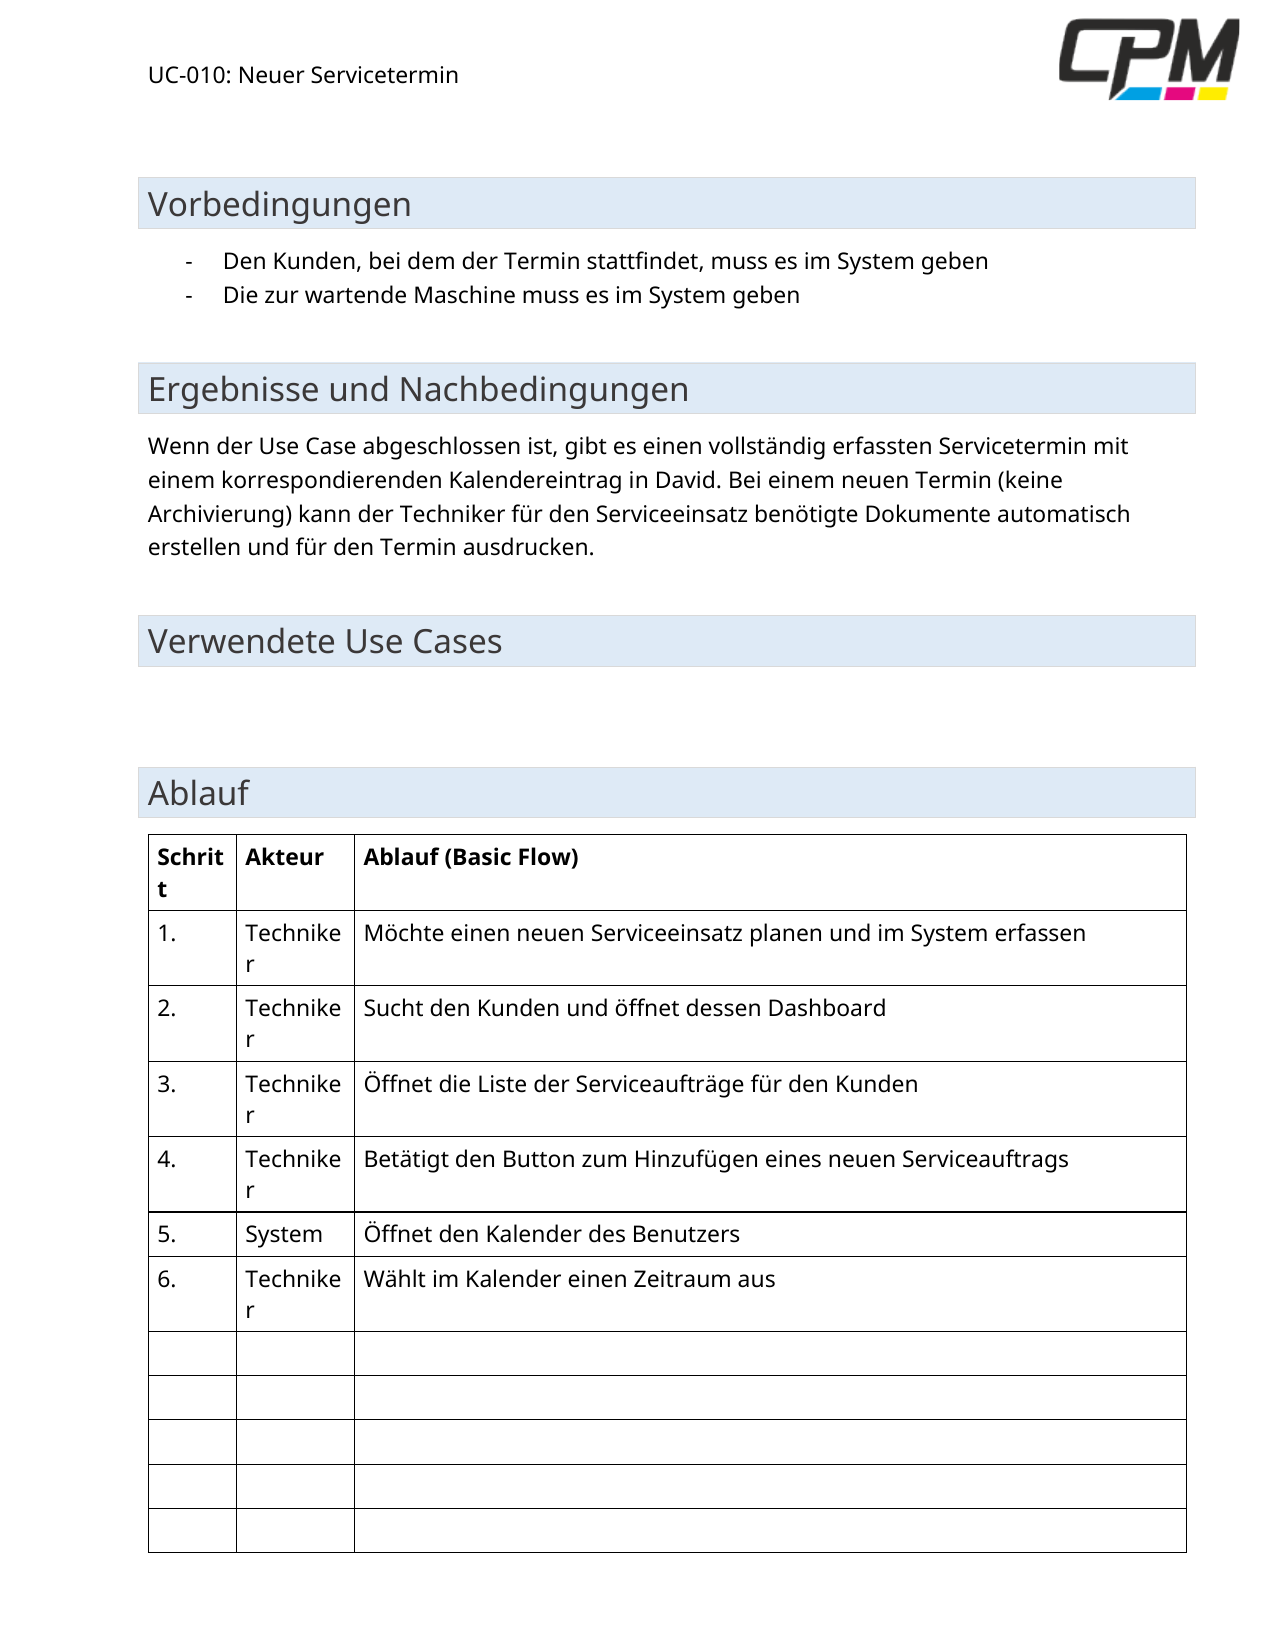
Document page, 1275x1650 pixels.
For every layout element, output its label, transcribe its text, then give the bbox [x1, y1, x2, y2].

table_cell [237, 1465, 354, 1508]
table_cell 6. [149, 1257, 236, 1331]
table_cell [149, 1332, 236, 1375]
table_cell System [237, 1213, 354, 1256]
table_header Ablauf (Basic Flow) [355, 835, 1186, 910]
text Wenn der Use Case abgeschlossen ist, gibt es einen vollständig erfassten Servicetermin mit einem korrespondierenden Kalendereintrag in David. Bei einem neuen Termin (keine Archivierung) kann der Techniker für den Serviceeinsatz benötigte Dokumente automatisch erstellen und für den Termin ausdrucken. [148, 430, 1186, 563]
table_cell 3. [149, 1062, 236, 1136]
table_cell [355, 1376, 1186, 1419]
table_cell 5. [149, 1213, 236, 1256]
table_cell Techniker [237, 1137, 354, 1211]
table_cell [237, 1332, 354, 1375]
table_cell [149, 1376, 236, 1419]
table_cell [149, 1509, 236, 1552]
table_cell 1. [149, 911, 236, 985]
table_cell [355, 1332, 1186, 1375]
subtitle Vorbedingungen [139, 178, 1195, 228]
list Die zur wartende Maschine muss es im System geben [185, 279, 1186, 310]
picture [1057, 18, 1240, 100]
table_cell Techniker [237, 986, 354, 1061]
table_cell [149, 1465, 236, 1508]
table_cell [355, 1465, 1186, 1508]
table_cell 4. [149, 1137, 236, 1211]
table_cell Techniker [237, 1257, 354, 1331]
table_cell Techniker [237, 911, 354, 985]
table_cell Betätigt den Button zum Hinzufügen eines neuen Serviceauftrags [355, 1137, 1186, 1211]
subtitle Ablauf [139, 768, 1195, 817]
table_cell [237, 1509, 354, 1552]
table_cell [355, 1420, 1186, 1463]
subtitle Verwendete Use Cases [139, 616, 1195, 666]
table_cell [149, 1420, 236, 1463]
table_cell Öffnet den Kalender des Benutzers [355, 1213, 1186, 1256]
subtitle Ergebnisse und Nachbedingungen [139, 364, 1195, 413]
table_cell 2. [149, 986, 236, 1061]
table_cell Sucht den Kunden und öffnet dessen Dashboard [355, 986, 1186, 1061]
table_header Akteur [237, 835, 354, 910]
list Den Kunden, bei dem der Termin stattfindet, muss es im System geben [185, 245, 1186, 276]
table_cell [237, 1376, 354, 1419]
table_cell Wählt im Kalender einen Zeitraum aus [355, 1257, 1186, 1331]
table_cell Möchte einen neuen Serviceeinsatz planen und im System erfassen [355, 911, 1186, 985]
table_cell [355, 1509, 1186, 1552]
table_cell [237, 1420, 354, 1463]
table_header Schritt [149, 835, 236, 910]
table_cell Öffnet die Liste der Serviceaufträge für den Kunden [355, 1062, 1186, 1136]
table_cell Techniker [237, 1062, 354, 1136]
